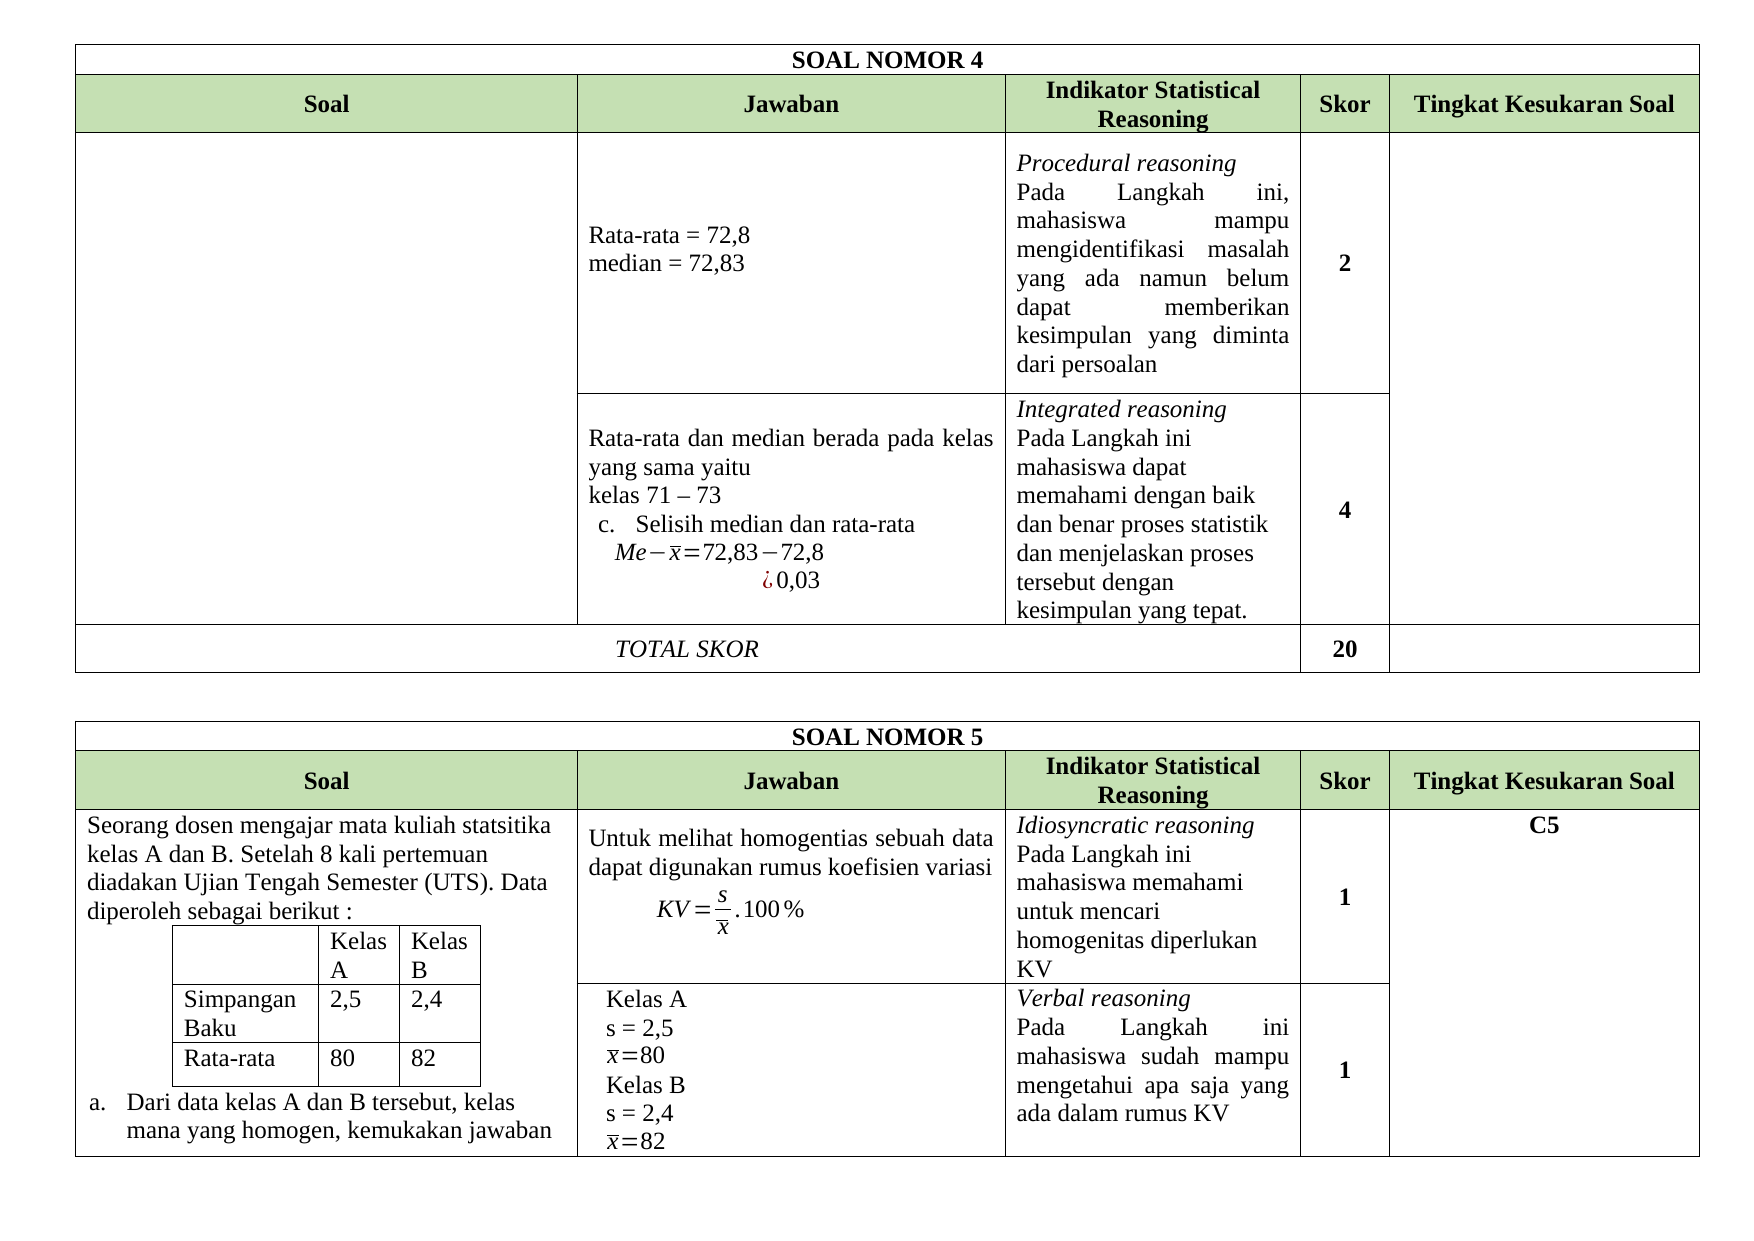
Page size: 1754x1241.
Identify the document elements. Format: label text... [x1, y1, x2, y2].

table_cell Indikator Statistical Reasoning [1006, 75, 1300, 132]
table_header SOAL NOMOR 5 [76, 722, 1699, 750]
table_cell Soal [76, 751, 577, 809]
table_cell Indikator Statistical Reasoning [1006, 751, 1300, 809]
table_cell 20 [1301, 625, 1389, 672]
table_cell 1 [1301, 984, 1389, 1156]
table_cell TOTAL SKOR [76, 625, 1300, 672]
table_cell C5 [1390, 810, 1699, 1156]
table_cell 2 [1301, 133, 1389, 393]
table_cell Soal [76, 75, 577, 132]
table_cell Tingkat Kesukaran Soal [1390, 751, 1699, 809]
table_cell Jawaban [578, 751, 1005, 809]
table_cell Idiosyncratic reasoning Pada Langkah ini mahasiswa memahami untuk mencari homogenitas diperlukan KV [1006, 810, 1300, 982]
table_cell Seorang dosen mengajar mata kuliah statsitika kelas A dan B. Setelah 8 kali pertemuan diadakan Ujian Tengah Semester (UTS). Data diperoleh sebagai berikut : Dari data kelas A dan B tersebut, kelas mana yang homogen, kemukakan jawaban anda! Jika pada di kelas A dan kelas B terdapat mahasiswa yang mendapat nilai 80, bandingkanlah nilai mahasiswa tersebut berdasarkan data masing-masing kelas yang diketahui! Kemukakan alasan Anda! [76, 810, 577, 1156]
table_cell 4 [1301, 394, 1389, 624]
table_cell Untuk melihat homogentias sebuah data dapat digunakan rumus koefisien variasi [578, 810, 1005, 982]
table_cell Skor [1301, 751, 1389, 809]
table_cell Integrated reasoning Pada Langkah ini mahasiswa dapat memahami dengan baik dan benar proses statistik dan menjelaskan proses tersebut dengan kesimpulan yang tepat. [1006, 394, 1300, 624]
table_cell [1390, 625, 1699, 672]
table_header SOAL NOMOR 4 [76, 45, 1699, 74]
table_cell Rata-rata dan median berada pada kelas yang sama yaitu kelas 71 – 73 Selisih median dan rata-rata [578, 394, 1005, 624]
table_cell 1 [1301, 810, 1389, 982]
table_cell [1006, 984, 1300, 1156]
table_cell Skor [1301, 75, 1389, 132]
table_cell Kelas A s = 2,5 Kelas B s = 2,4 [578, 984, 1005, 1156]
table_cell Tingkat Kesukaran Soal [1390, 75, 1699, 132]
table_cell Procedural reasoning Pada Langkah ini, mahasiswa mampu mengidentifikasi masalah yang ada namun belum dapat memberikan kesimpulan yang diminta dari persoalan [1006, 133, 1300, 393]
table_cell Rata-rata = 72,8 median = 72,83 [578, 133, 1005, 393]
table_cell Jawaban [578, 75, 1005, 132]
